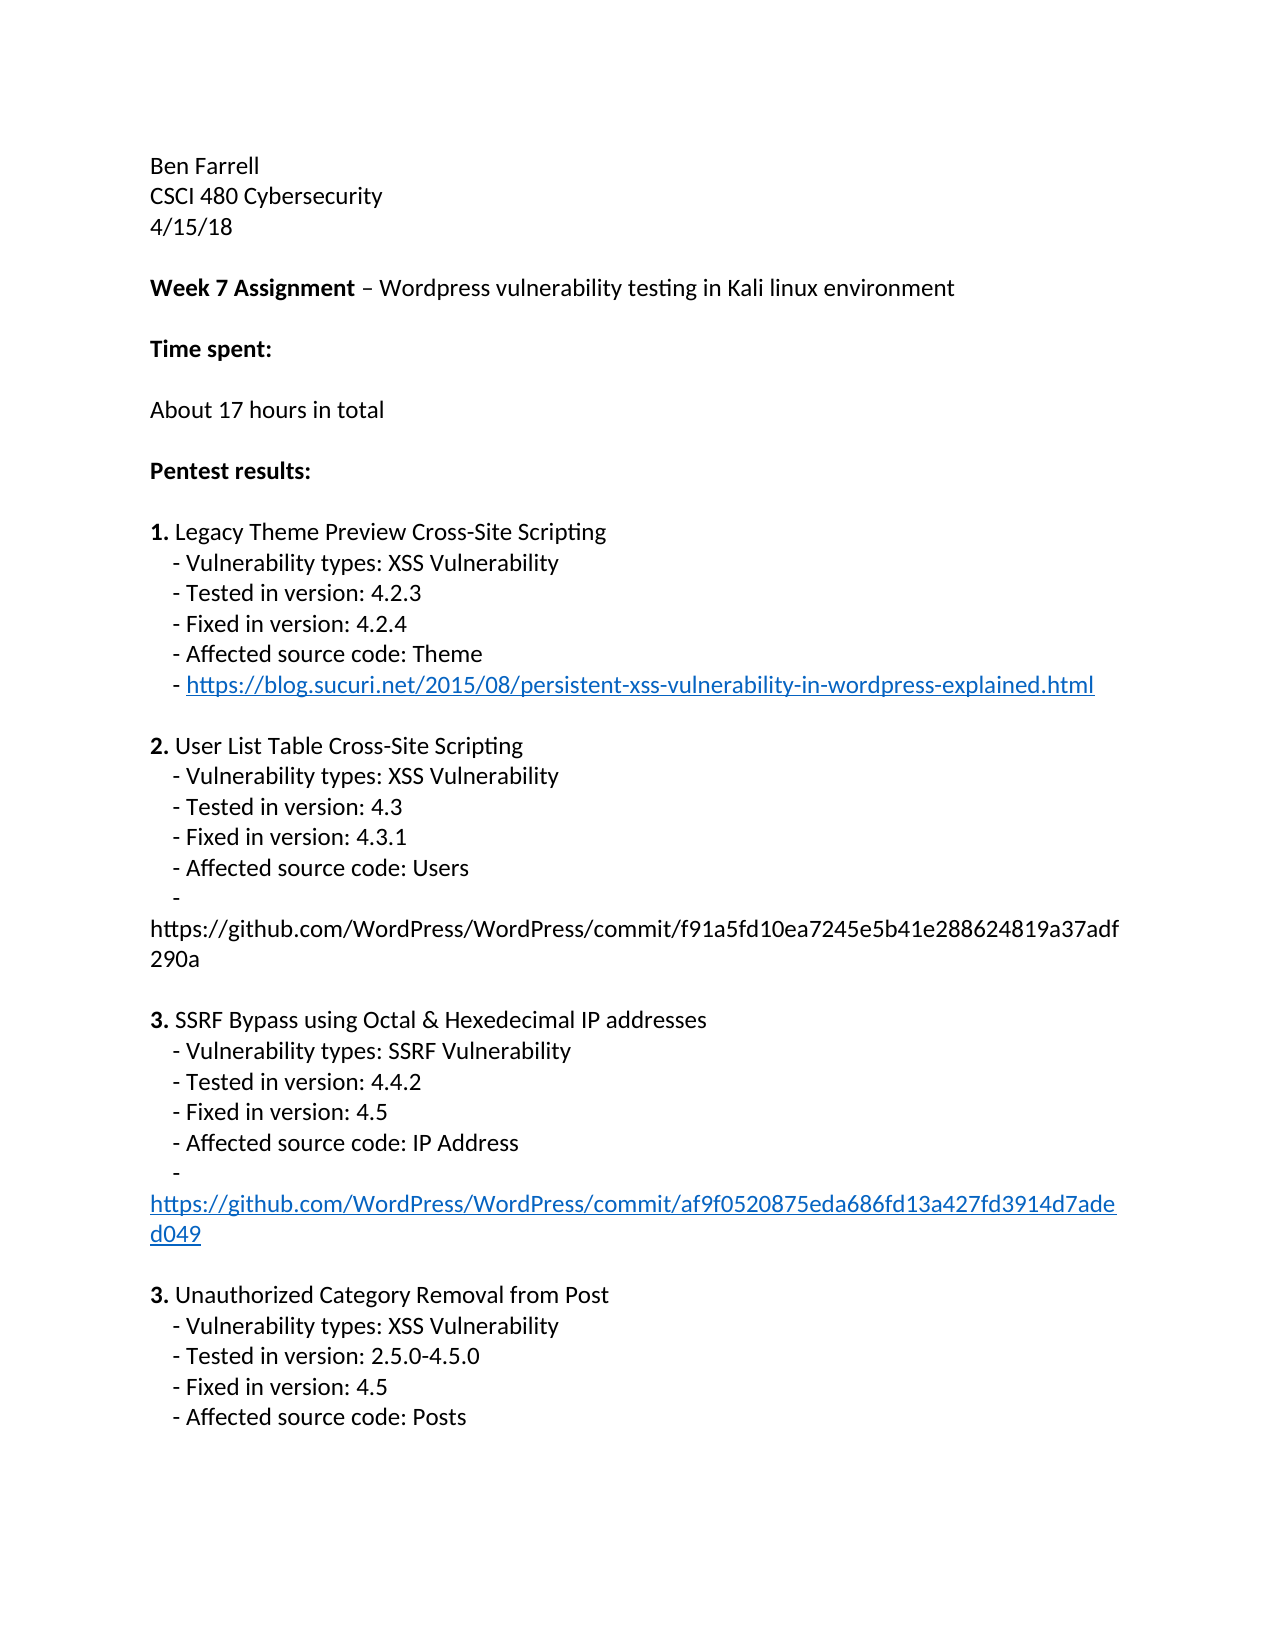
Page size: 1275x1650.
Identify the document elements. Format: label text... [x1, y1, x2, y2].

text - Affected source code: IP Address [150, 1127, 1125, 1157]
text Pentest results: [150, 455, 1125, 486]
text - Fixed in version: 4.2.4 [150, 608, 1125, 638]
text - Affected source code: Posts [150, 1401, 1125, 1432]
text - Affected source code: Users [150, 852, 1125, 882]
text - Tested in version: 4.2.3 [150, 577, 1125, 608]
text About 17 hours in total [150, 394, 1125, 425]
text - Tested in version: 4.3 [150, 791, 1125, 821]
text CSCI 480 Cybersecurity [150, 181, 1125, 211]
text 1. Legacy Theme Preview Cross-Site Scripting [150, 516, 1125, 547]
text - Fixed in version: 4.5 [150, 1371, 1125, 1401]
text 3. SSRF Bypass using Octal & Hexedecimal IP addresses [150, 1004, 1125, 1035]
text 3. Unauthorized Category Removal from Post [150, 1279, 1125, 1310]
text Ben Farrell [150, 150, 1125, 181]
text - https://github.com/WordPress/WordPress/commit/af9f0520875eda686fd13a427fd3914d7aded049 [150, 1157, 1125, 1249]
text - Vulnerability types: XSS Vulnerability [150, 760, 1125, 791]
text - Fixed in version: 4.5 [150, 1096, 1125, 1127]
text - https://blog.sucuri.net/2015/08/persistent-xss-vulnerability-in-wordpress-explained.html [150, 669, 1125, 699]
text - Vulnerability types: XSS Vulnerability [150, 547, 1125, 577]
text - https://github.com/WordPress/WordPress/commit/f91a5fd10ea7245e5b41e288624819a37adf290a [150, 882, 1125, 974]
text Time spent: [150, 333, 1125, 364]
text 2. User List Table Cross-Site Scripting [150, 730, 1125, 760]
text - Tested in version: 2.5.0-4.5.0 [150, 1340, 1125, 1371]
text - Affected source code: Theme [150, 638, 1125, 669]
text - Vulnerability types: SSRF Vulnerability [150, 1035, 1125, 1066]
text 4/15/18 [150, 211, 1125, 242]
text - Vulnerability types: XSS Vulnerability [150, 1310, 1125, 1340]
text - Fixed in version: 4.3.1 [150, 821, 1125, 852]
text - Tested in version: 4.4.2 [150, 1066, 1125, 1096]
text Week 7 Assignment – Wordpress vulnerability testing in Kali linux environment [150, 272, 1125, 303]
